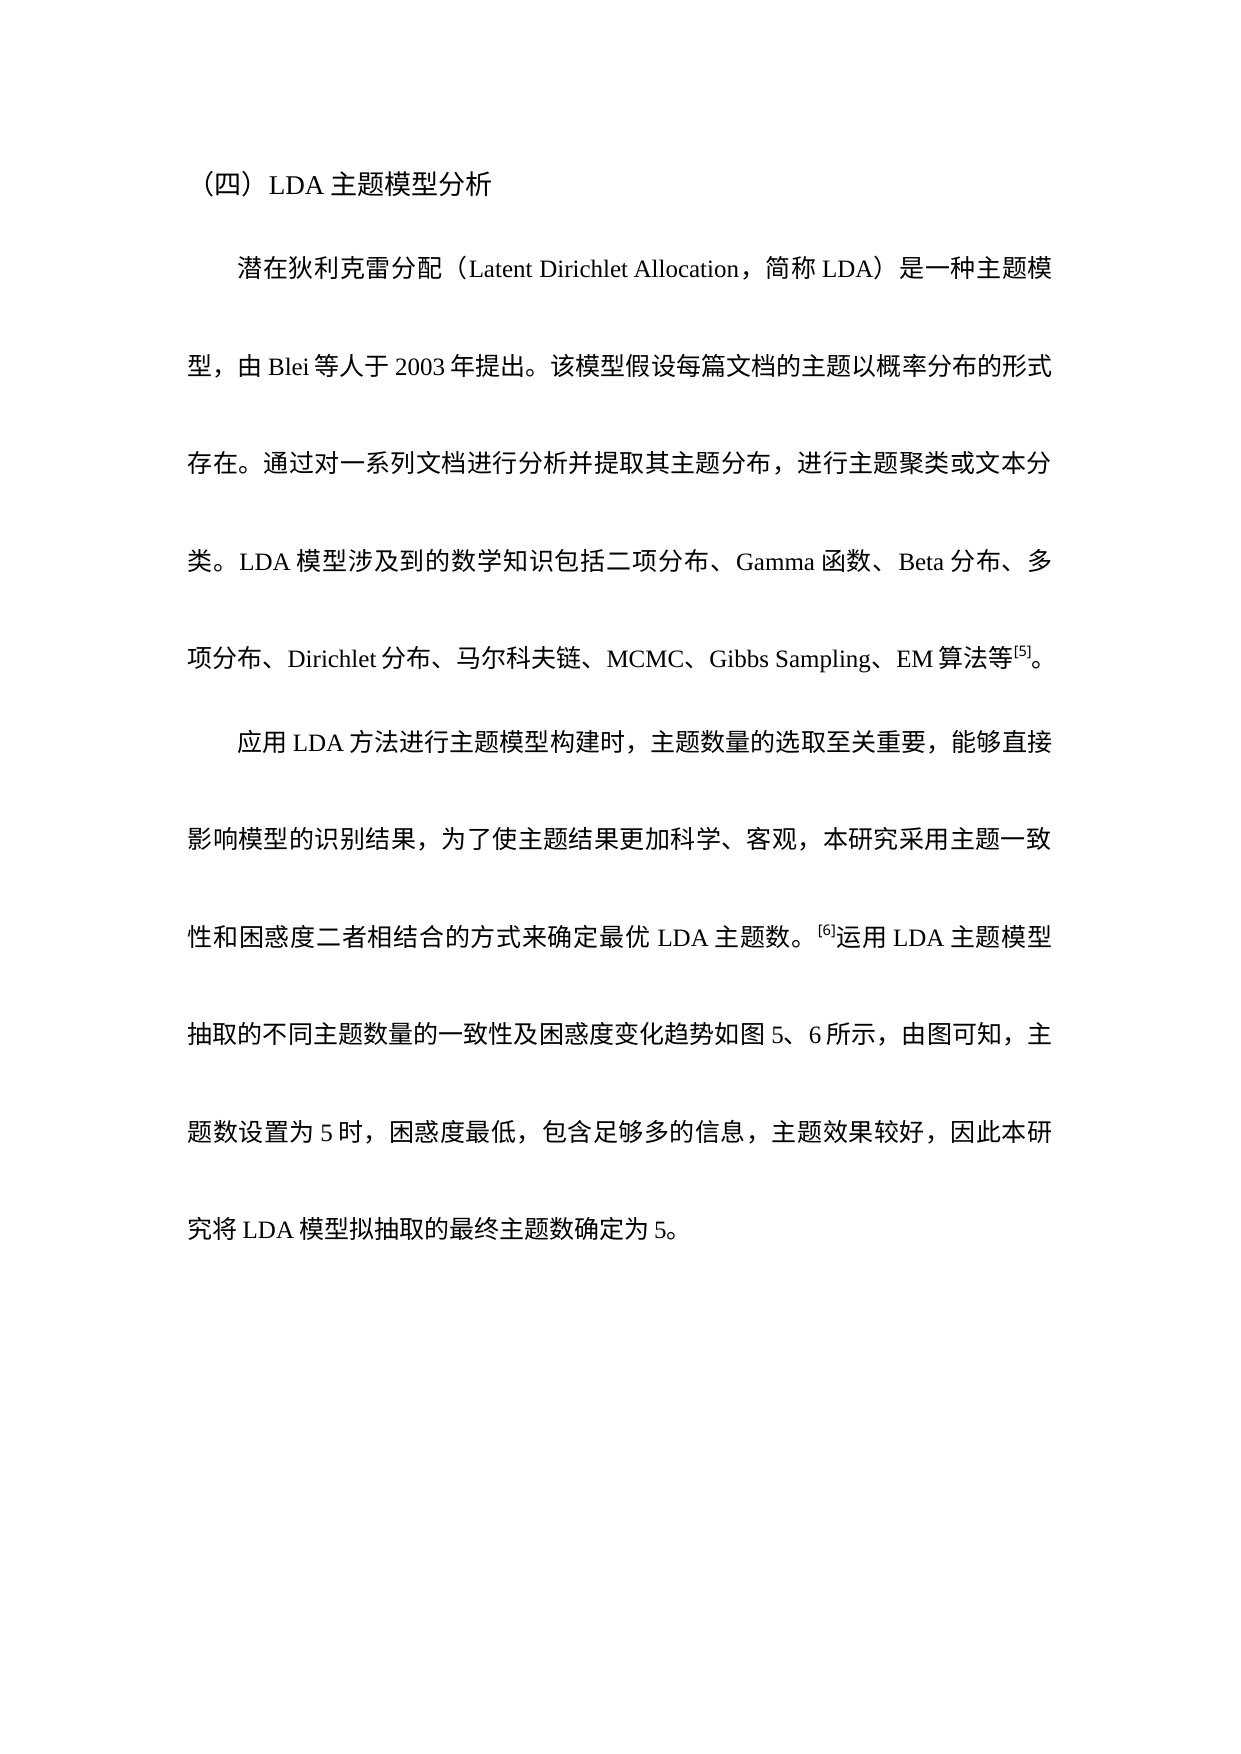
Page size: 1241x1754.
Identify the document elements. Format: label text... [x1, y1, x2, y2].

text 潜在狄利克雷分配（Latent Dirichlet Allocation，简称LDA）是一种主题模型，由Blei等人于2003年提出。该模型假设每篇文档的主题以概率分布的形式存在。通过对一系列文档进行分析并提取其主题分布，进行主题聚类或文本分类。LDA模型涉及到的数学知识包括二项分布、Gamma函数、Beta分布、多项分布、Dirichlet分布、马尔科夫链、MCMC、Gibbs Sampling、EM算法等[]。 [187, 234, 1053, 689]
text （四）LDA主题模型分析 [187, 150, 1053, 215]
text 应用LDA方法进行主题模型构建时，主题数量的选取至关重要，能够直接影响模型的识别结果，为了使主题结果更加科学、客观，本研究采用主题一致性和困惑度二者相结合的方式来确定最优LDA主题数。[]运用LDA主题模型抽取的不同主题数量的一致性及困惑度变化趋势如图5、6所示，由图可知，主题数设置为5时，困惑度最低，包含足够多的信息，主题效果较好，因此本研究将LDA模型拟抽取的最终主题数确定为5。 [187, 708, 1053, 1260]
